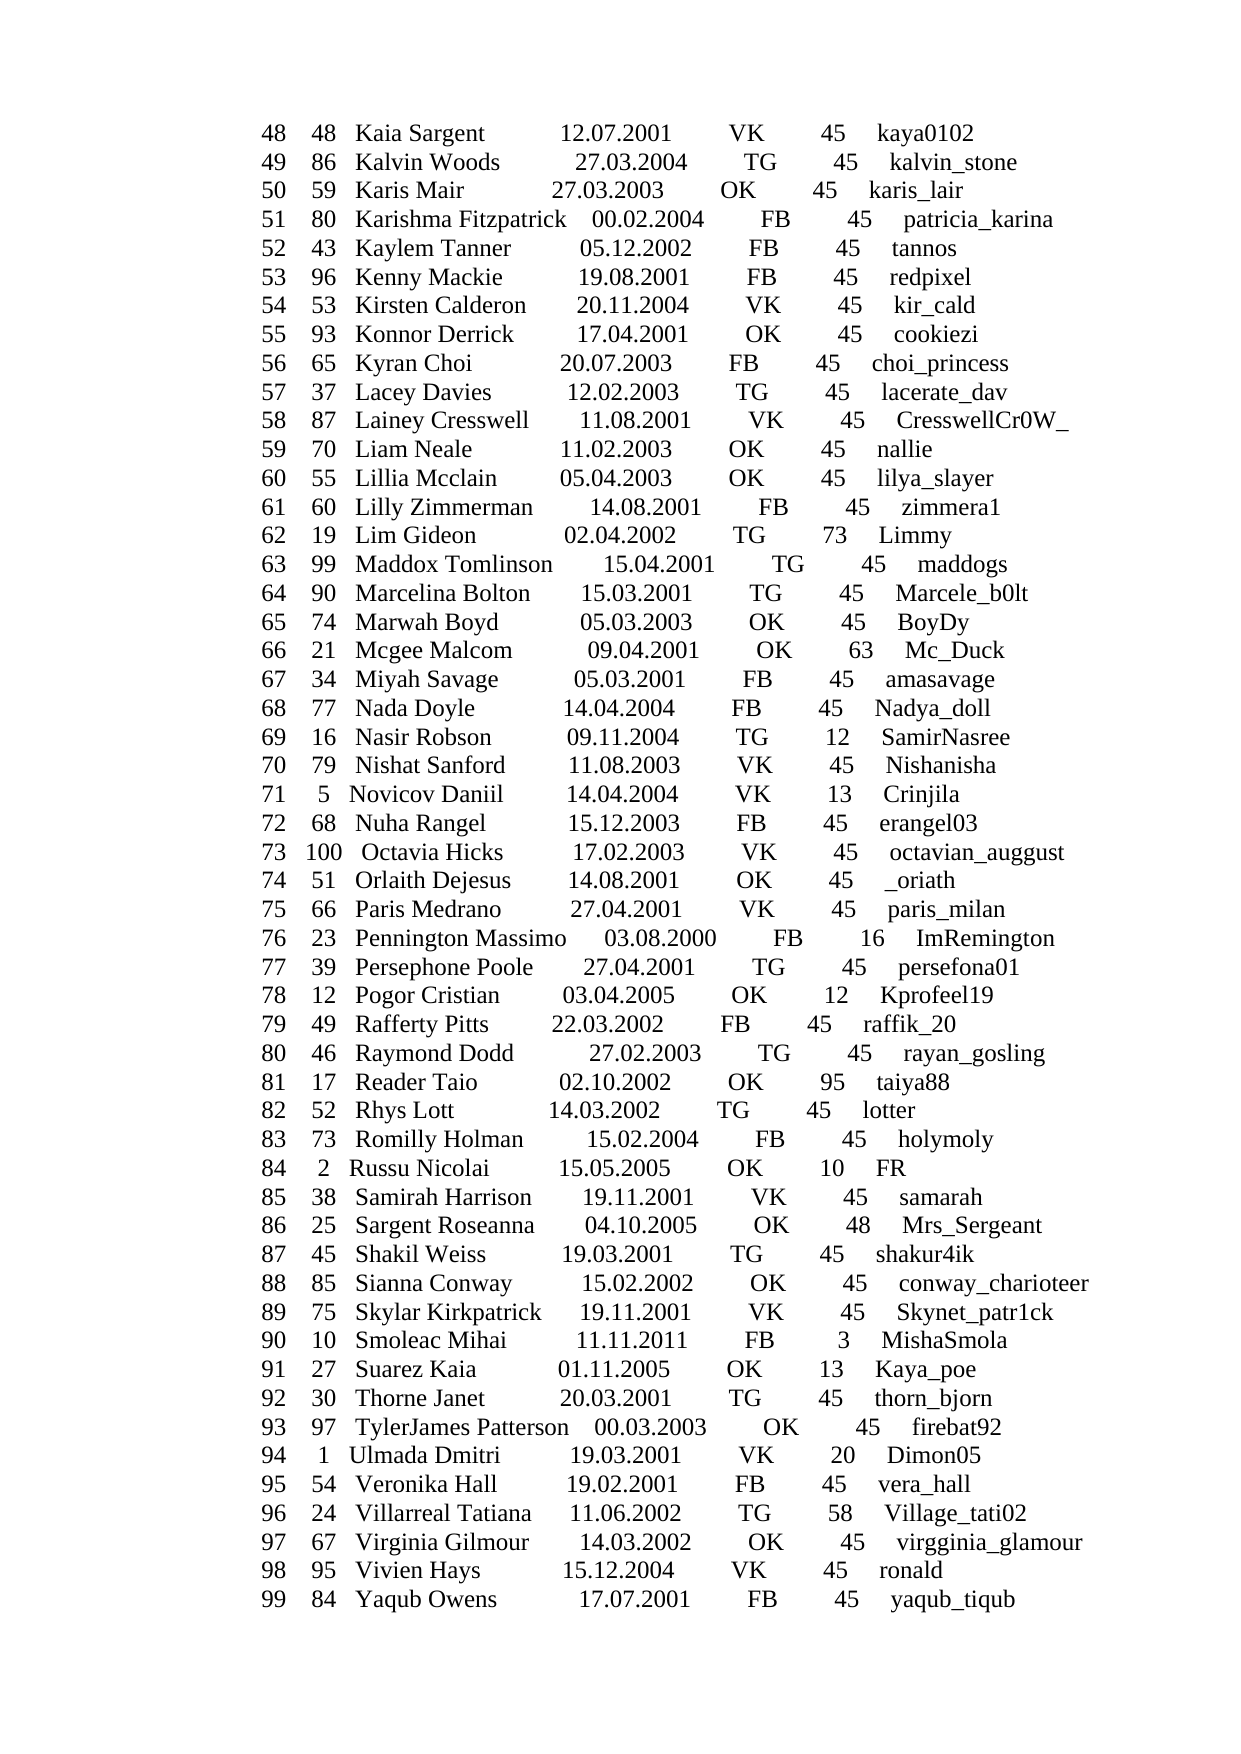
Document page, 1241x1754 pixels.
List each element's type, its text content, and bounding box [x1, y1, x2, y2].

text 98 95 Vivien Hays 15.12.2004 VK 45 ronald [177, 1556, 1152, 1584]
text 93 97 TylerJames Patterson 00.03.2003 OK 45 firebat92 [177, 1412, 1152, 1441]
text 91 27 Suarez Kaia 01.11.2005 OK 13 Kaya_poe [177, 1354, 1152, 1383]
text 80 46 Raymond Dodd 27.02.2003 TG 45 rayan_gosling [177, 1038, 1152, 1067]
text 77 39 Persephone Poole 27.04.2001 TG 45 persefona01 [177, 952, 1152, 981]
text 67 34 Miyah Savage 05.03.2001 FB 45 amasavage [177, 664, 1152, 693]
text 87 45 Shakil Weiss 19.03.2001 TG 45 shakur4ik [177, 1239, 1152, 1268]
text 50 59 Karis Mair 27.03.2003 OK 45 karis_lair [177, 176, 1152, 204]
text 71 5 Novicov Daniil 14.04.2004 VK 13 Crinjila [177, 779, 1152, 808]
text 74 51 Orlaith Dejesus 14.08.2001 OK 45 _oriath [177, 866, 1152, 894]
text 57 37 Lacey Davies 12.02.2003 TG 45 lacerate_dav [177, 377, 1152, 406]
text 55 93 Konnor Derrick 17.04.2001 OK 45 cookiezi [177, 319, 1152, 348]
text 90 10 Smoleac Mihai 11.11.2011 FB 3 MishaSmola [177, 1326, 1152, 1354]
text 49 86 Kalvin Woods 27.03.2004 TG 45 kalvin_stone [177, 147, 1152, 176]
text 99 84 Yaqub Owens 17.07.2001 FB 45 yaqub_tiqub [177, 1584, 1152, 1613]
text 96 24 Villarreal Tatiana 11.06.2002 TG 58 Village_tati02 [177, 1498, 1152, 1527]
text 51 80 Karishma Fitzpatrick 00.02.2004 FB 45 patricia_karina [177, 204, 1152, 233]
text 48 48 Kaia Sargent 12.07.2001 VK 45 kaya0102 [177, 118, 1152, 147]
text 65 74 Marwah Boyd 05.03.2003 OK 45 BoyDy [177, 607, 1152, 636]
text 75 66 Paris Medrano 27.04.2001 VK 45 paris_milan [177, 894, 1152, 923]
text 73 100 Octavia Hicks 17.02.2003 VK 45 octavian_auggust [177, 837, 1152, 866]
text 60 55 Lillia Mcclain 05.04.2003 OK 45 lilya_slayer [177, 463, 1152, 492]
text 62 19 Lim Gideon 02.04.2002 TG 73 Limmy [177, 521, 1152, 549]
text 53 96 Kenny Mackie 19.08.2001 FB 45 redpixel [177, 262, 1152, 291]
text 66 21 Mcgee Malcom 09.04.2001 OK 63 Mc_Duck [177, 636, 1152, 664]
text 54 53 Kirsten Calderon 20.11.2004 VK 45 kir_cald [177, 291, 1152, 319]
text 92 30 Thorne Janet 20.03.2001 TG 45 thorn_bjorn [177, 1383, 1152, 1412]
text 59 70 Liam Neale 11.02.2003 OK 45 nallie [177, 434, 1152, 463]
text 64 90 Marcelina Bolton 15.03.2001 TG 45 Marcele_b0lt [177, 578, 1152, 607]
text 63 99 Maddox Tomlinson 15.04.2001 TG 45 maddogs [177, 549, 1152, 578]
text 61 60 Lilly Zimmerman 14.08.2001 FB 45 zimmera1 [177, 492, 1152, 521]
text 84 2 Russu Nicolai 15.05.2005 OK 10 FR [177, 1153, 1152, 1182]
text 82 52 Rhys Lott 14.03.2002 TG 45 lotter [177, 1096, 1152, 1124]
text 81 17 Reader Taio 02.10.2002 OK 95 taiya88 [177, 1067, 1152, 1096]
text 72 68 Nuha Rangel 15.12.2003 FB 45 erangel03 [177, 808, 1152, 837]
text 94 1 Ulmada Dmitri 19.03.2001 VK 20 Dimon05 [177, 1441, 1152, 1469]
text 97 67 Virginia Gilmour 14.03.2002 OK 45 virgginia_glamour [177, 1527, 1152, 1556]
text 78 12 Pogor Cristian 03.04.2005 OK 12 Kprofeel19 [177, 981, 1152, 1009]
text 52 43 Kaylem Tanner 05.12.2002 FB 45 tannos [177, 233, 1152, 262]
text 68 77 Nada Doyle 14.04.2004 FB 45 Nadya_doll [177, 693, 1152, 722]
text 83 73 Romilly Holman 15.02.2004 FB 45 holymoly [177, 1124, 1152, 1153]
text 70 79 Nishat Sanford 11.08.2003 VK 45 Nishanisha [177, 751, 1152, 779]
text 79 49 Rafferty Pitts 22.03.2002 FB 45 raffik_20 [177, 1009, 1152, 1038]
text 88 85 Sianna Conway 15.02.2002 OK 45 conway_charioteer [177, 1268, 1152, 1297]
text 69 16 Nasir Robson 09.11.2004 TG 12 SamirNasree [177, 722, 1152, 751]
text 85 38 Samirah Harrison 19.11.2001 VK 45 samarah [177, 1182, 1152, 1211]
text 86 25 Sargent Roseanna 04.10.2005 OK 48 Mrs_Sergeant [177, 1211, 1152, 1239]
text 89 75 Skylar Kirkpatrick 19.11.2001 VK 45 Skynet_patr1ck [177, 1297, 1152, 1326]
text 56 65 Kyran Choi 20.07.2003 FB 45 choi_princess [177, 348, 1152, 377]
text 95 54 Veronika Hall 19.02.2001 FB 45 vera_hall [177, 1469, 1152, 1498]
text 76 23 Pennington Massimo 03.08.2000 FB 16 ImRemington [177, 923, 1152, 952]
text 58 87 Lainey Cresswell 11.08.2001 VK 45 CresswellCr0W_ [177, 406, 1152, 434]
